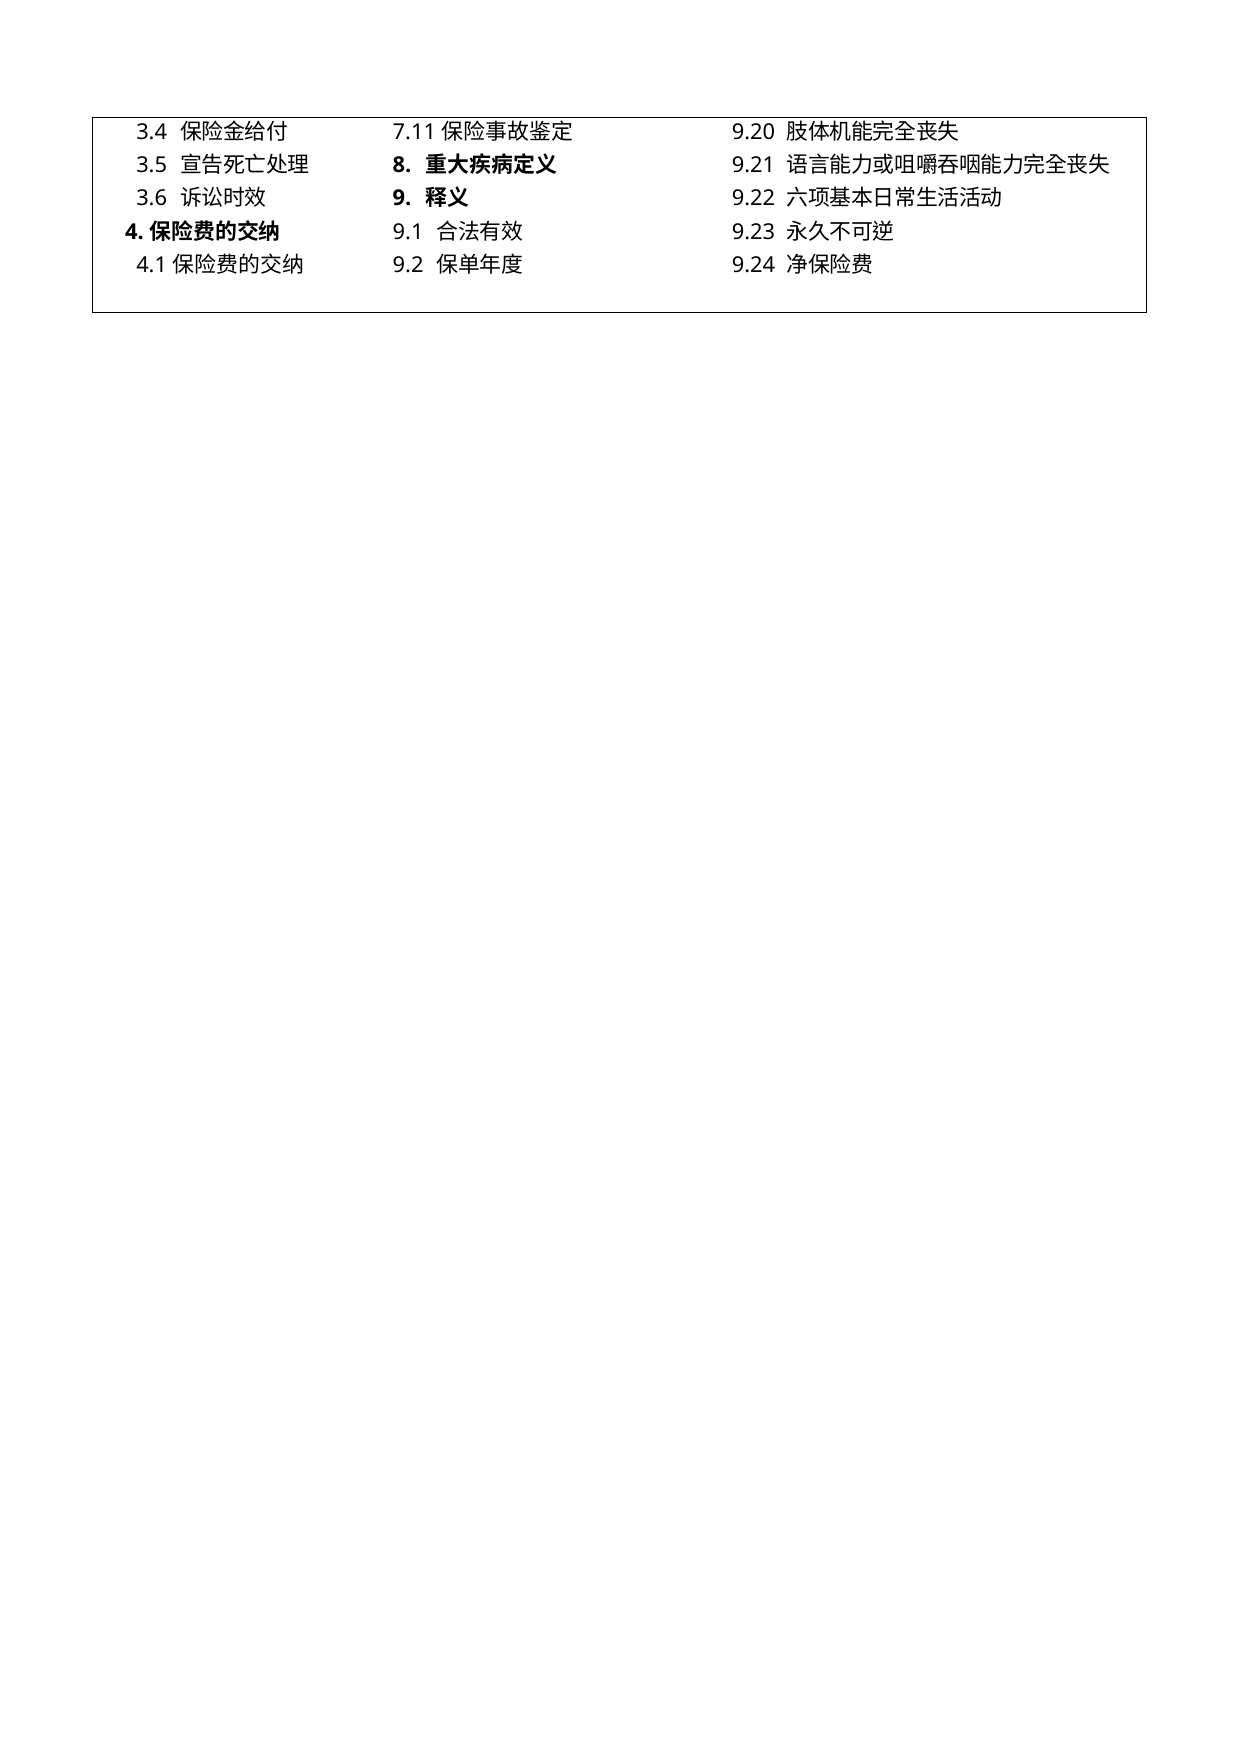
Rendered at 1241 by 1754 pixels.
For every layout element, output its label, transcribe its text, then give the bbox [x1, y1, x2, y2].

table_header 7.11 保险事故鉴定 重大疾病定义 释义 合法有效 保单年度 [351, 118, 654, 312]
table_header 保险金给付 宣告死亡处理 诉讼时效 4. 保险费的交纳 4.1 保险费的交纳 [93, 118, 351, 312]
table_header 肢体机能完全丧失 语言能力或咀嚼吞咽能力完全丧失 六项基本日常生活活动 永久不可逆 净保险费 [654, 118, 1146, 312]
